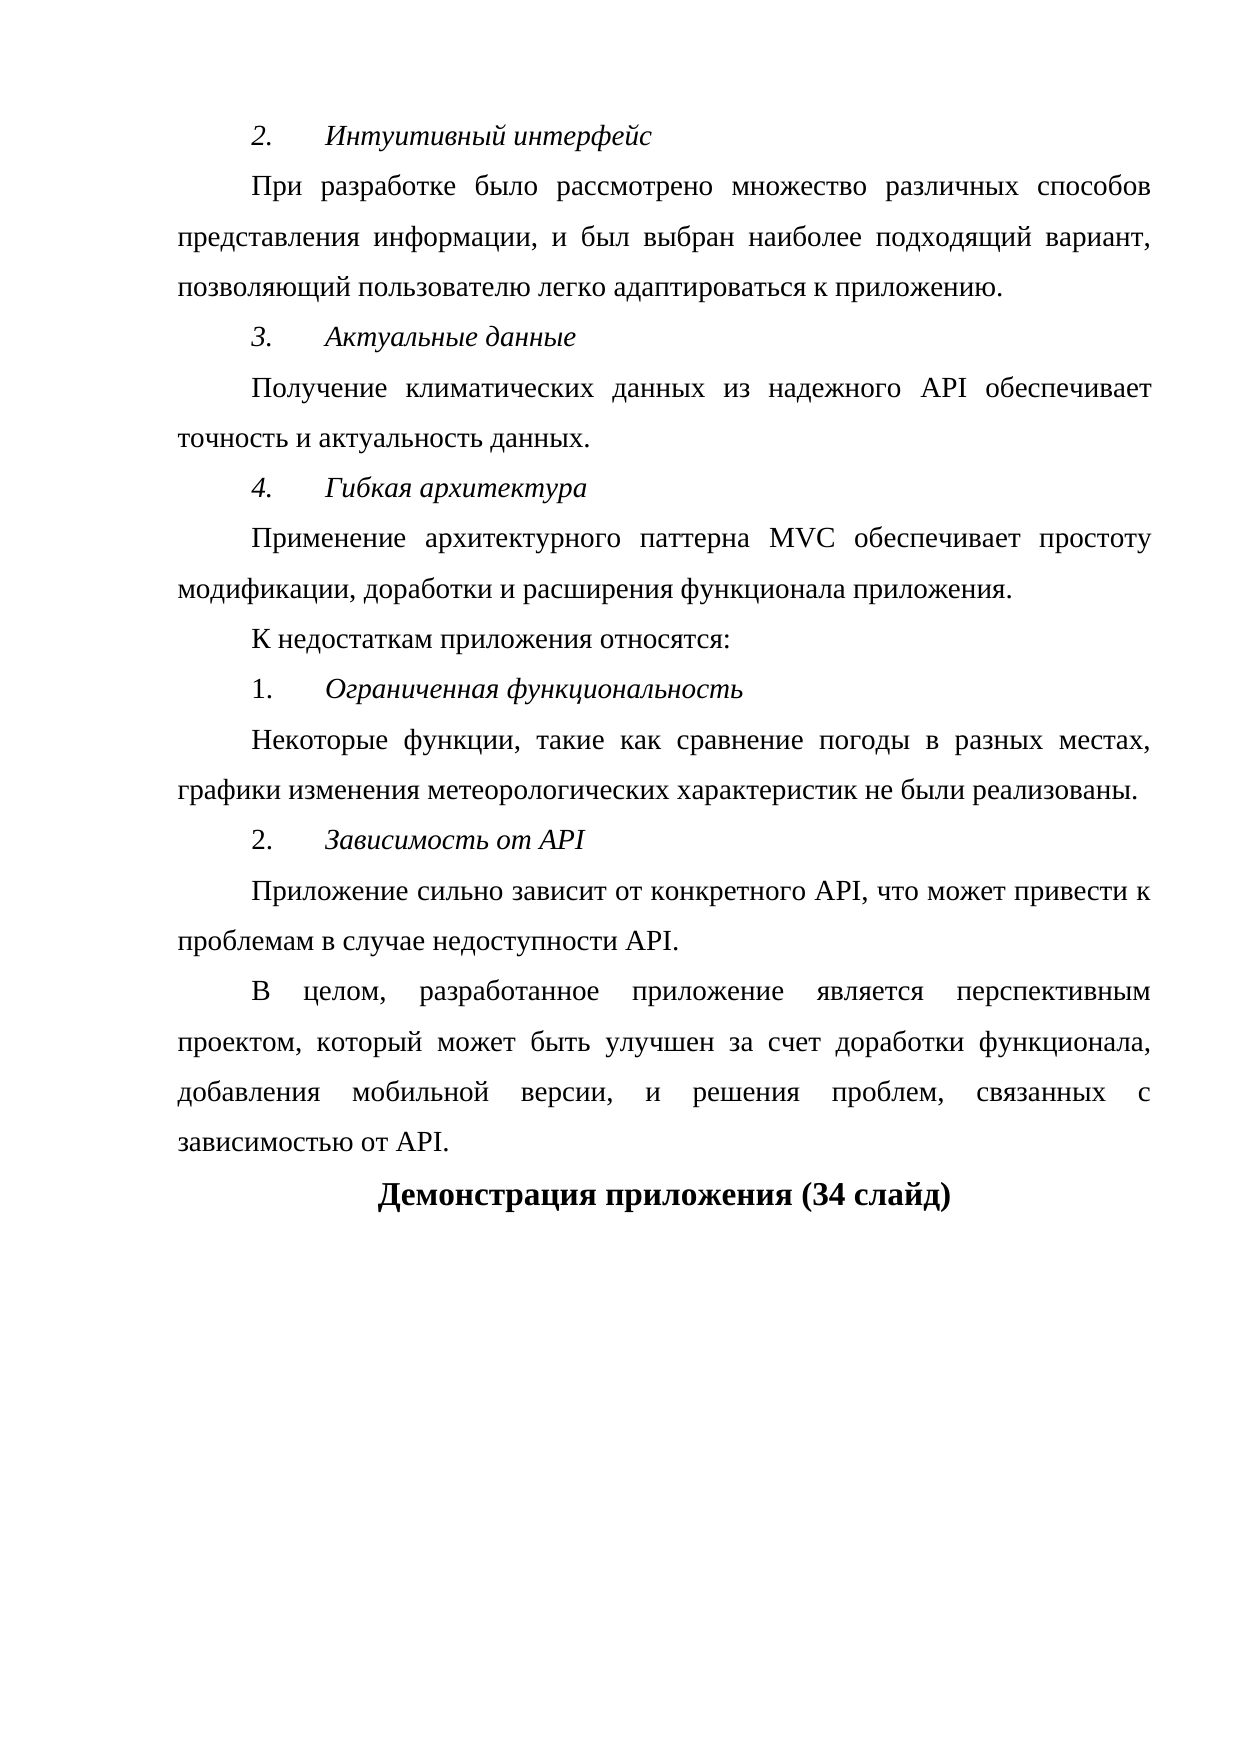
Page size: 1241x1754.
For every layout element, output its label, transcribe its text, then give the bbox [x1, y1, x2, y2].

text Применение архитектурного паттерна MVC обеспечивает простоту модификации, доработки и расширения функционала приложения. [177, 521, 1152, 604]
text В целом, разработанное приложение является перспективным проектом, который может быть улучшен за счет доработки функционала, добавления мобильной версии, и решения проблем, связанных с зависимостью от API. [177, 973, 1152, 1158]
list Актуальные данные [177, 319, 1152, 353]
list Зависимость от API [177, 822, 1152, 856]
list Ограниченная функциональность [177, 672, 1152, 705]
list Интуитивный интерфейс [177, 118, 1152, 152]
text При разработке было рассмотрено множество различных способов представления информации, и был выбран наиболее подходящий вариант, позволяющий пользователю легко адаптироваться к приложению. [177, 168, 1152, 303]
subtitle Демонстрация приложения (34 слайд) [177, 1175, 1152, 1213]
list Гибкая архитектура [177, 470, 1152, 504]
text К недостаткам приложения относятся: [177, 621, 1152, 655]
text Получение климатических данных из надежного API обеспечивает точность и актуальность данных. [177, 370, 1152, 453]
text Приложение сильно зависит от конкретного API, что может привести к проблемам в случае недоступности API. [177, 873, 1152, 957]
text Некоторые функции, такие как сравнение погоды в разных местах, графики изменения метеорологических характеристик не были реализованы. [177, 722, 1152, 806]
